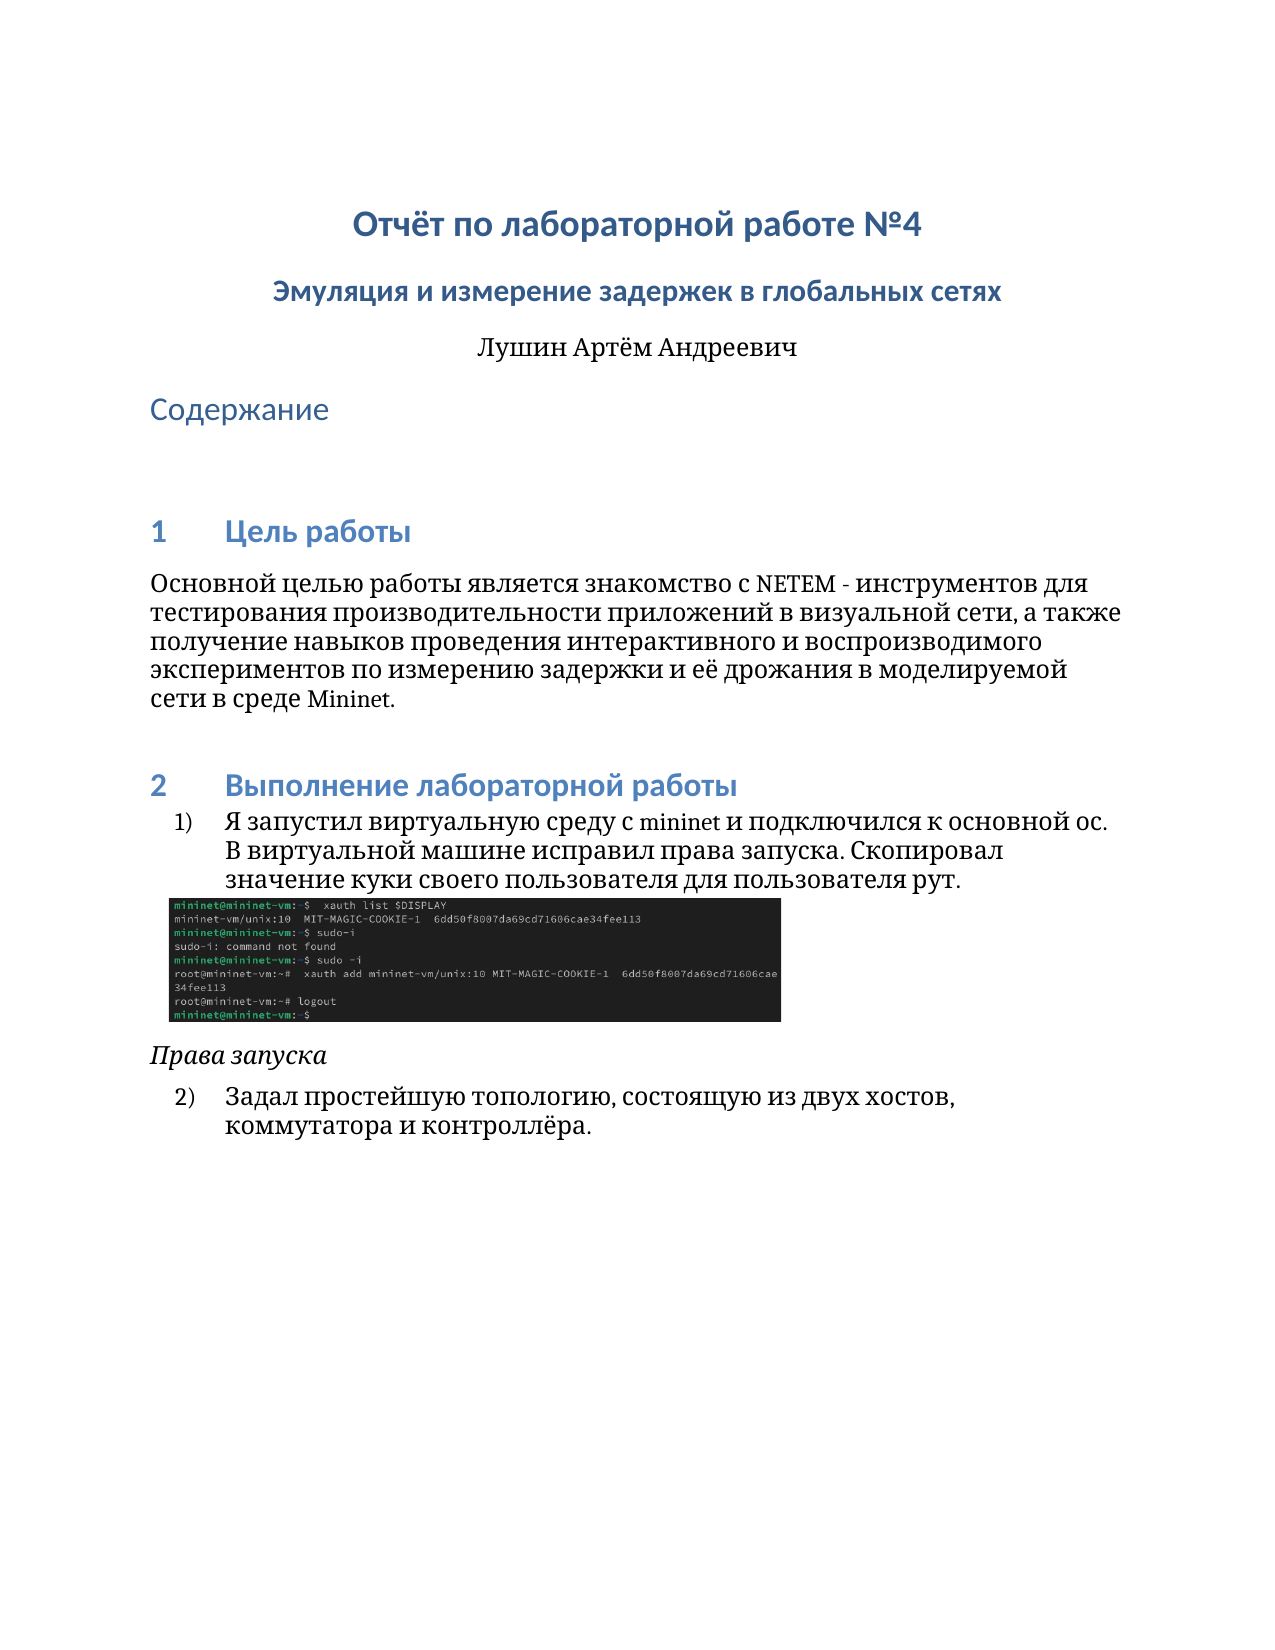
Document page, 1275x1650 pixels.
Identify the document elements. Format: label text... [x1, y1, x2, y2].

picture [168, 898, 782, 1022]
title Отчёт по лабораторной работе №4 [150, 200, 1125, 246]
list Я запустил виртуальную среду с mininet и подключился к основной ос. В виртуальной машине исправил права запуска. Скопировал значение куки своего пользователя для пользователя рут. [175, 808, 1125, 894]
subtitle 1 Цель работы [150, 510, 1125, 551]
list Задал простейшую топологию, состоящую из двух хостов, коммутатора и контроллёра. [175, 1083, 1125, 1141]
subtitle 2 Выполнение лабораторной работы [150, 764, 1125, 804]
text Основной целью работы является знакомство с NETEM - инструментов для тестирования производительности приложений в визуальной сети, а также получение навыков проведения интерактивного и воспроизводимого экспериментов по измерению задержки и её дрожания в моделируемой сети в среде Mininet. [150, 570, 1125, 714]
text Лушин Артём Андреевич [150, 334, 1125, 363]
subtitle Эмуляция и измерение задержек в глобальных сетях [150, 271, 1125, 309]
text Права запуска [150, 1042, 1125, 1071]
